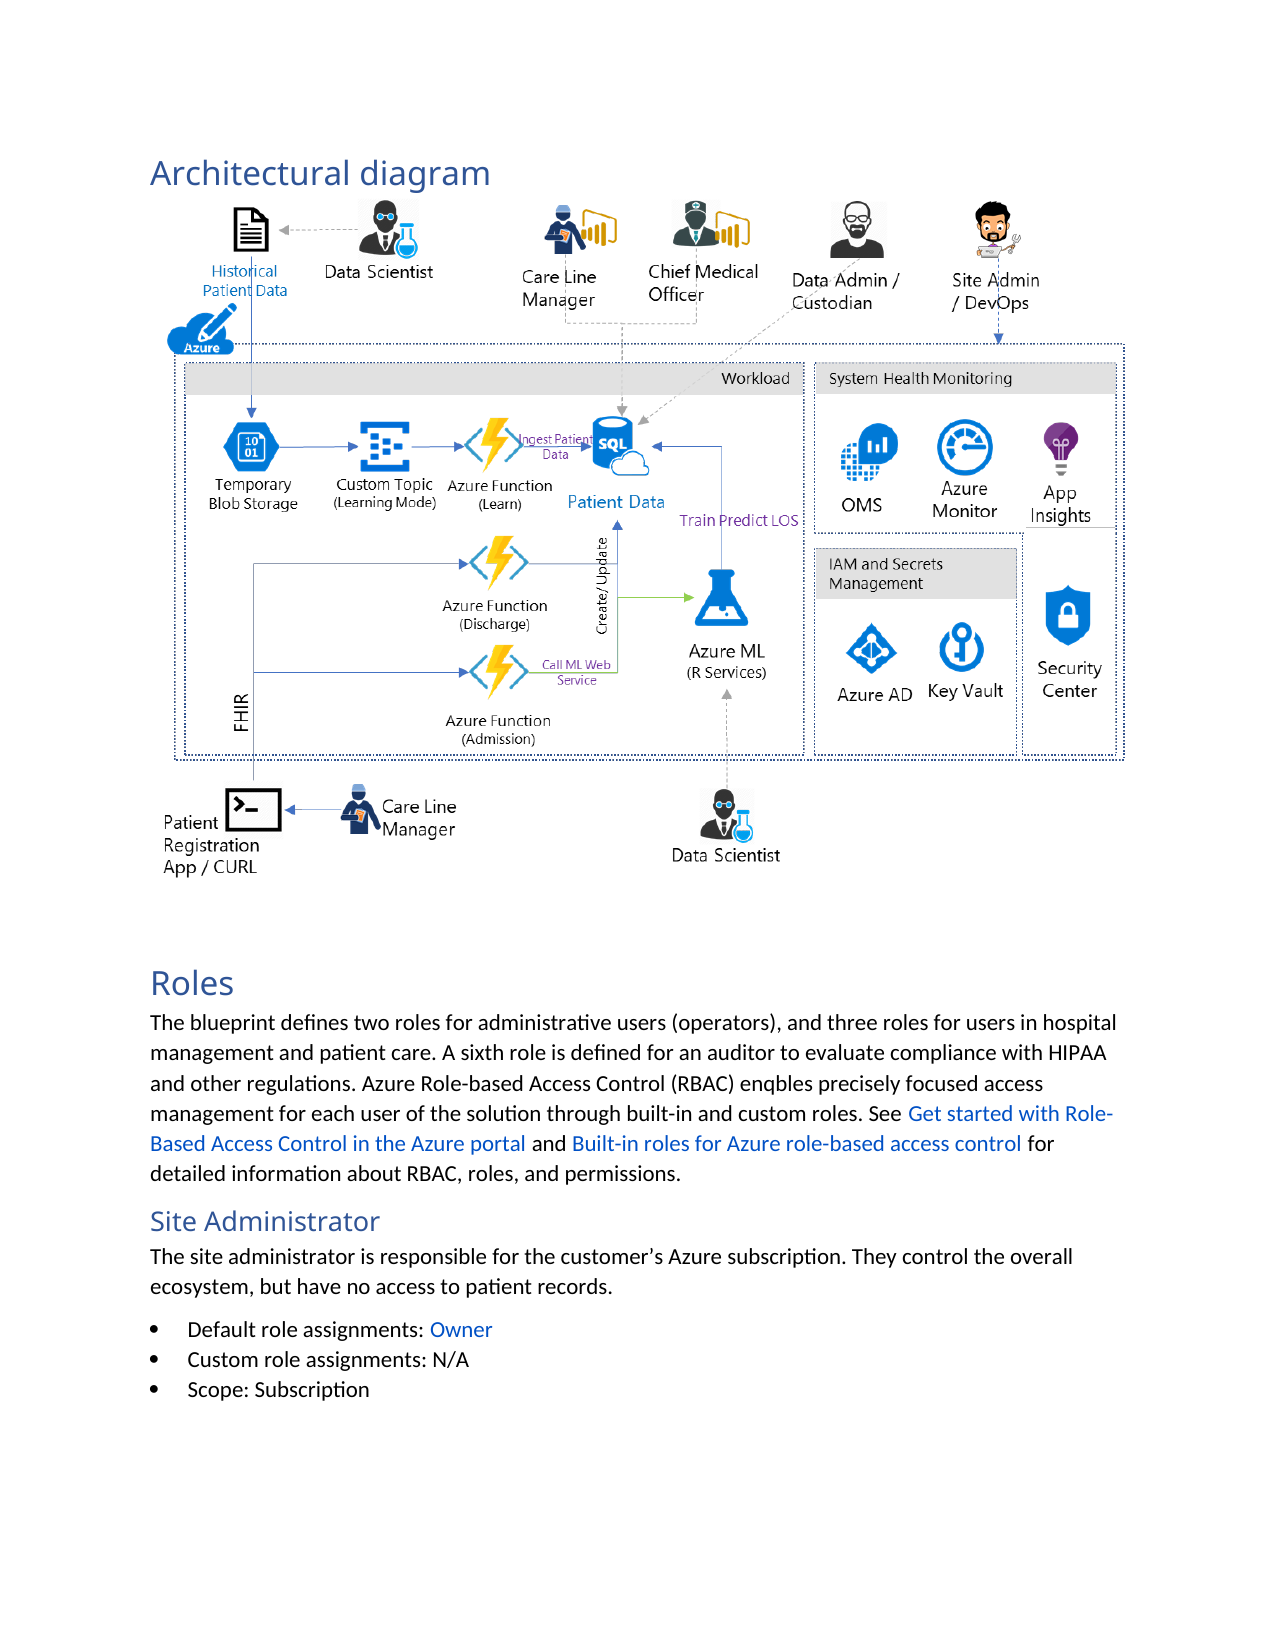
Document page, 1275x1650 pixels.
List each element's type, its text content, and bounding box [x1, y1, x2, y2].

list Scope: Subscription [150, 1375, 1125, 1403]
text The site administrator is responsible for the customer’s Azure subscription. They control the overall ecosystem, but have no access to patient records. [150, 1242, 1125, 1300]
text The blueprint defines two roles for administrative users (operators), and three roles for users in hospital management and patient care. A sixth role is defined for an auditor to evaluate compliance with HIPAA and other regulations. Azure Role-based Access Control (RBAC) enqbles precisely focused access management for each user of the solution through built-in and custom roles. See Get started with Role-Based Access Control in the Azure portal and Built-in roles for Azure role-based access control for detailed information about RBAC, roles, and permissions. [150, 1008, 1125, 1187]
picture [150, 198, 1125, 888]
subtitle Roles [150, 959, 1125, 1005]
list Default role assignments: Owner [150, 1315, 1125, 1343]
subtitle Site Administrator [150, 1202, 1125, 1239]
subtitle Architectural diagram [150, 150, 1125, 195]
list Custom role assignments: N/A [150, 1345, 1125, 1373]
